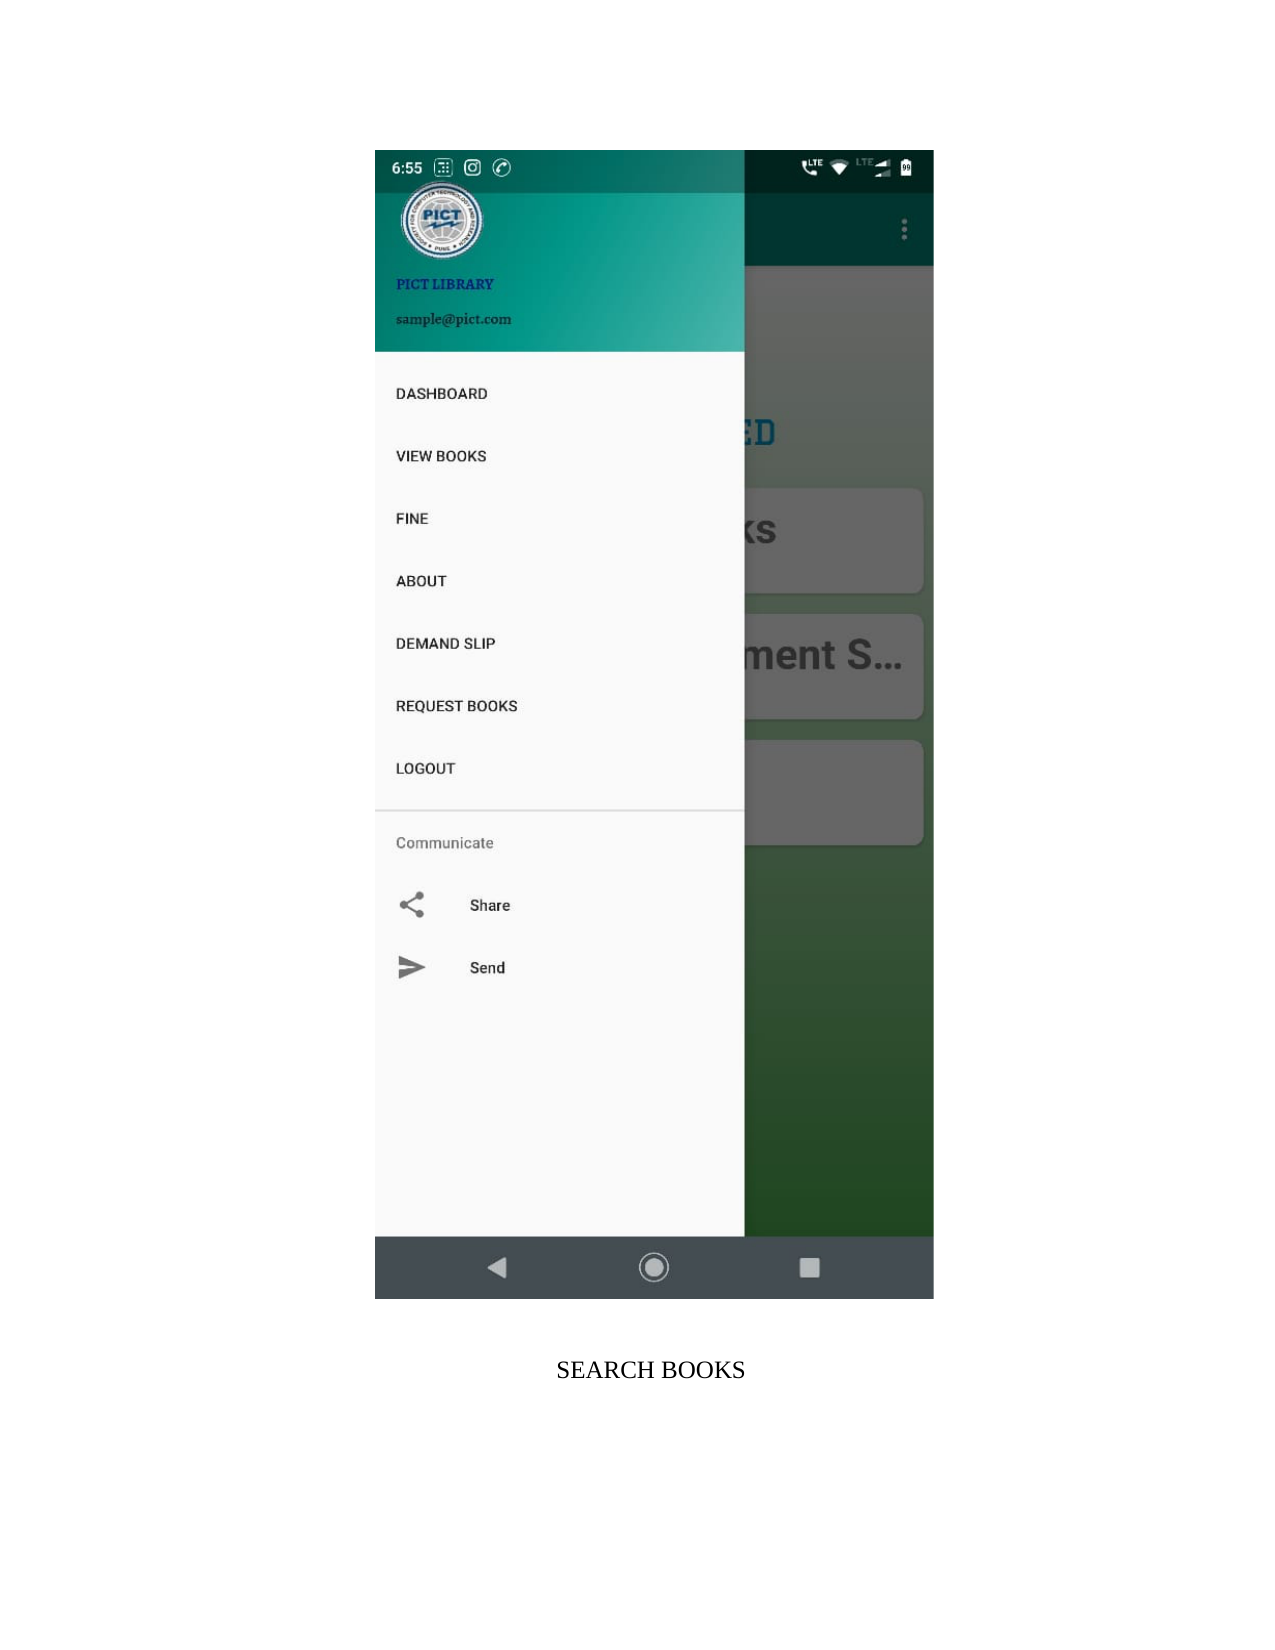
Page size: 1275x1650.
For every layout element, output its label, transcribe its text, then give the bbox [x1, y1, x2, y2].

picture [375, 150, 934, 1299]
text SEARCH BOOKS [450, 1355, 1184, 1383]
